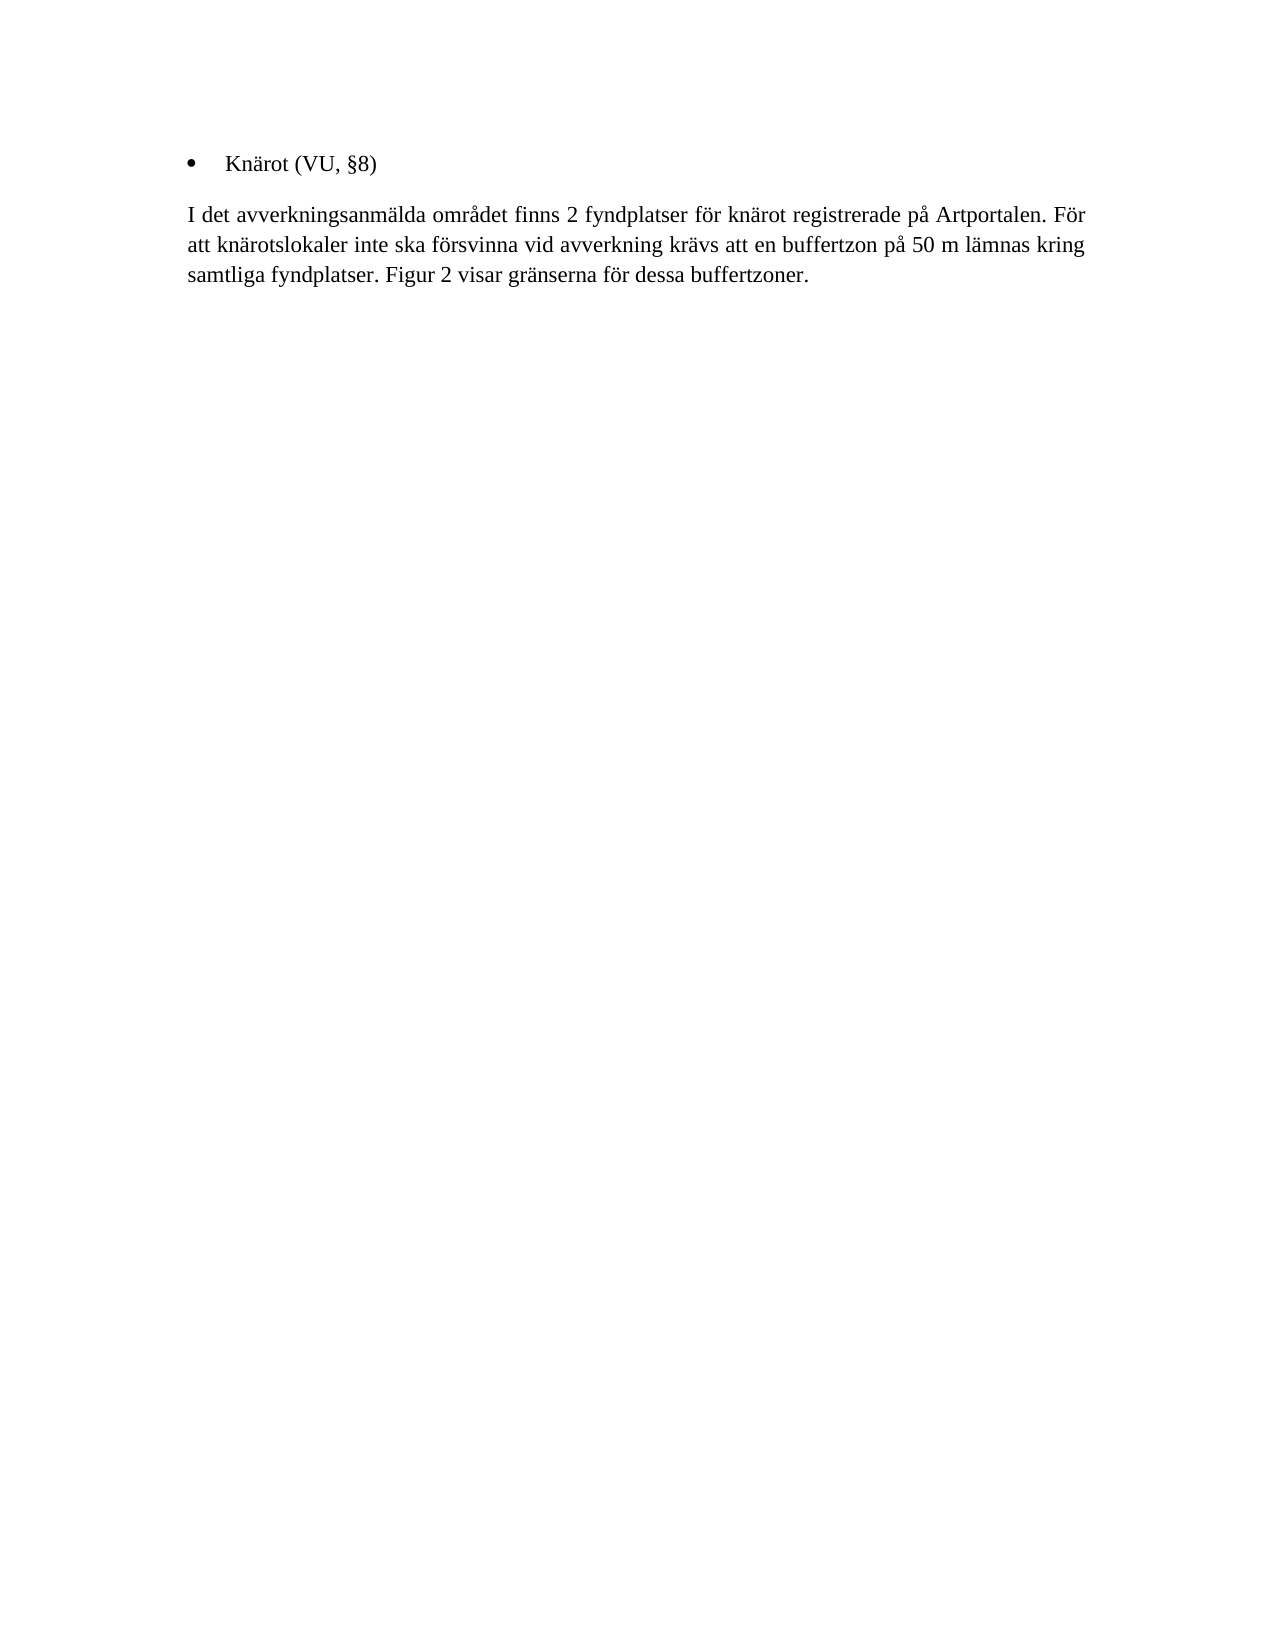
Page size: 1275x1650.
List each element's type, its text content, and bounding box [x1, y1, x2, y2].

list Knärot (VU, §8) [187, 150, 1087, 176]
text I det avverkningsanmälda området finns 2 fyndplatser för knärot registrerade på Artportalen. För att knärotslokaler inte ska försvinna vid avverkning krävs att en buffertzon på 50 m lämnas kring samtliga fyndplatser. Figur 2 visar gränserna för dessa buffertzoner. [187, 201, 1087, 288]
